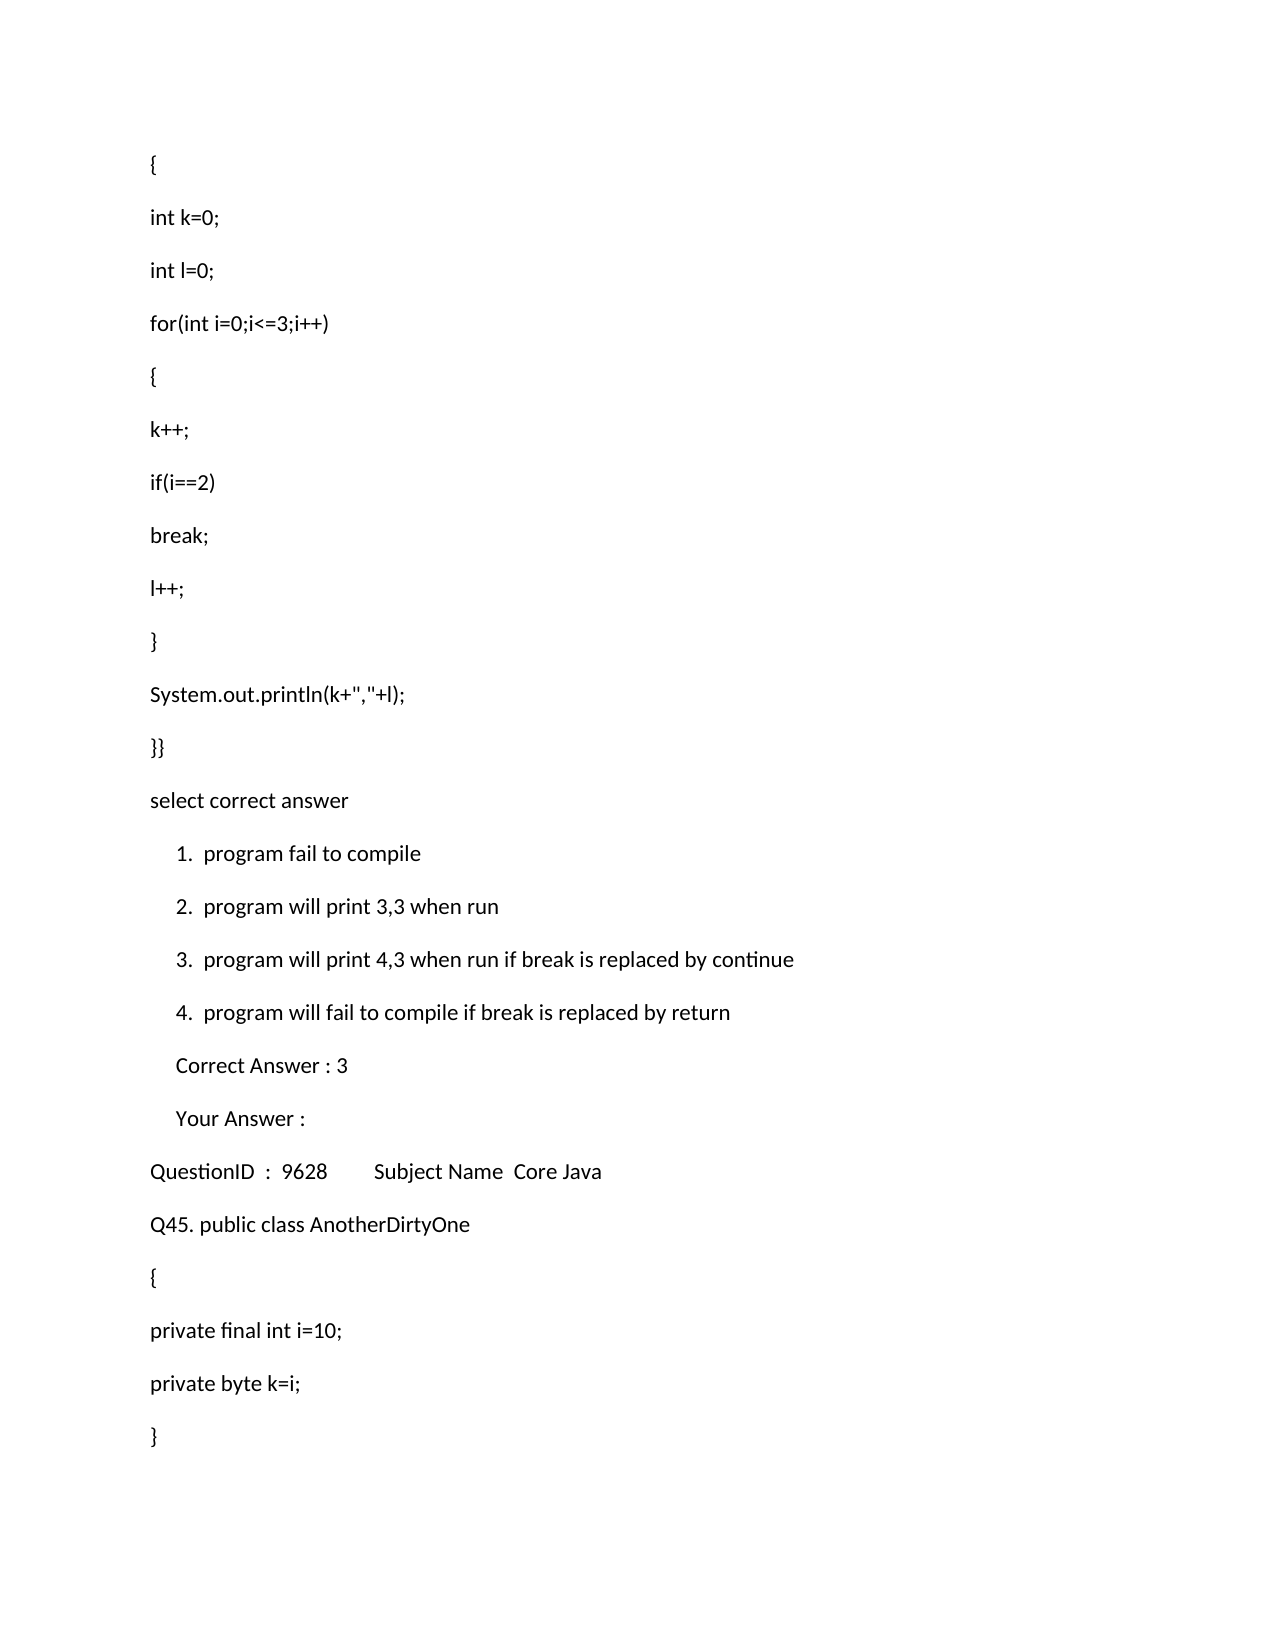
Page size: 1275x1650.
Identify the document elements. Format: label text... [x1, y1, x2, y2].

text break; [150, 521, 1125, 549]
text private byte k=i; [150, 1369, 1125, 1397]
text int l=0; [150, 256, 1125, 284]
text Correct Answer : 3 [150, 1051, 1125, 1079]
text l++; [150, 574, 1125, 602]
text QuestionID : 9628 Subject Name Core Java [150, 1157, 1125, 1185]
text Your Answer : [150, 1104, 1125, 1132]
text { [150, 150, 1125, 178]
text System.out.println(k+","+l); [150, 680, 1125, 708]
text 3. program will print 4,3 when run if break is replaced by continue [150, 945, 1125, 973]
text } [150, 627, 1125, 655]
text }} [150, 733, 1125, 761]
text int k=0; [150, 203, 1125, 231]
text if(i==2) [150, 468, 1125, 496]
text for(int i=0;i<=3;i++) [150, 309, 1125, 337]
text private final int i=10; [150, 1316, 1125, 1344]
text { [150, 362, 1125, 390]
text 4. program will fail to compile if break is replaced by return [150, 998, 1125, 1026]
text 2. program will print 3,3 when run [150, 892, 1125, 920]
text 1. program fail to compile [150, 839, 1125, 867]
text Q45. public class AnotherDirtyOne [150, 1210, 1125, 1238]
text k++; [150, 415, 1125, 443]
text } [150, 1422, 1125, 1451]
text { [150, 1263, 1125, 1291]
text select correct answer [150, 786, 1125, 814]
